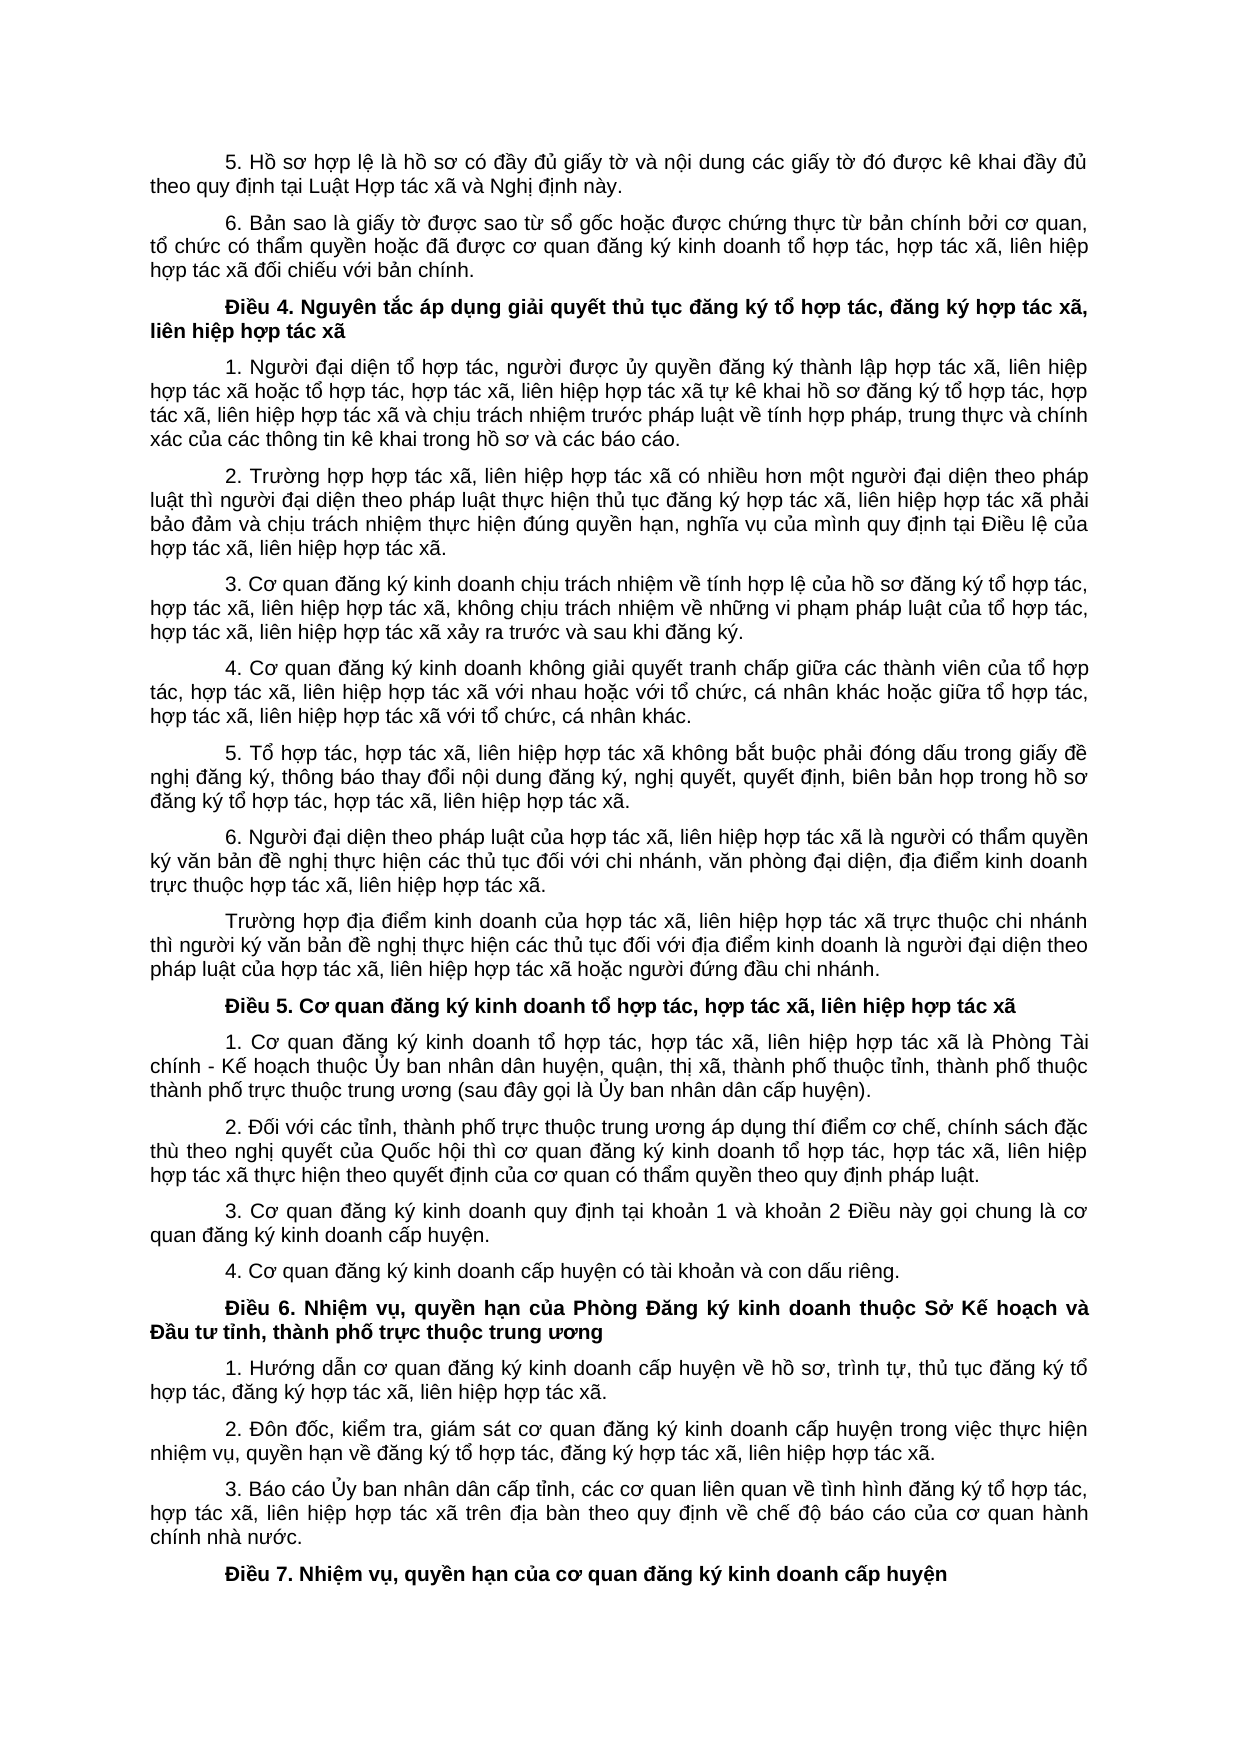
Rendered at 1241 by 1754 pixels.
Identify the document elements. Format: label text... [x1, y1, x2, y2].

text 5. Hồ sơ hợp lệ là hồ sơ có đầy đủ giấy tờ và nội dung các giấy tờ đó được kê khai đầy đủ theo quy định tại Luật Hợp tác xã và Nghị định này. [150, 150, 1090, 198]
text Trường hợp địa điểm kinh doanh của hợp tác xã, liên hiệp hợp tác xã trực thuộc chi nhánh thì người ký văn bản đề nghị thực hiện các thủ tục đối với địa điểm kinh doanh là người đại diện theo pháp luật của hợp tác xã, liên hiệp hợp tác xã hoặc người đứng đầu chi nhánh. [150, 909, 1090, 981]
text 1. Người đại diện tổ hợp tác, người được ủy quyền đăng ký thành lập hợp tác xã, liên hiệp hợp tác xã hoặc tổ hợp tác, hợp tác xã, liên hiệp hợp tác xã tự kê khai hồ sơ đăng ký tổ hợp tác, hợp tác xã, liên hiệp hợp tác xã và chịu trách nhiệm trước pháp luật về tính hợp pháp, trung thực và chính xác của các thông tin kê khai trong hồ sơ và các báo cáo. [150, 355, 1090, 451]
text Điều 5. Cơ quan đăng ký kinh doanh tổ hợp tác, hợp tác xã, liên hiệp hợp tác xã [150, 994, 1090, 1018]
text 2. Đối với các tỉnh, thành phố trực thuộc trung ương áp dụng thí điểm cơ chế, chính sách đặc thù theo nghị quyết của Quốc hội thì cơ quan đăng ký kinh doanh tổ hợp tác, hợp tác xã, liên hiệp hợp tác xã thực hiện theo quyết định của cơ quan có thẩm quyền theo quy định pháp luật. [150, 1114, 1090, 1186]
text 3. Báo cáo Ủy ban nhân dân cấp tỉnh, các cơ quan liên quan về tình hình đăng ký tổ hợp tác, hợp tác xã, liên hiệp hợp tác xã trên địa bàn theo quy định về chế độ báo cáo của cơ quan hành chính nhà nước. [150, 1477, 1090, 1549]
text 3. Cơ quan đăng ký kinh doanh chịu trách nhiệm về tính hợp lệ của hồ sơ đăng ký tổ hợp tác, hợp tác xã, liên hiệp hợp tác xã, không chịu trách nhiệm về những vi phạm pháp luật của tổ hợp tác, hợp tác xã, liên hiệp hợp tác xã xảy ra trước và sau khi đăng ký. [150, 572, 1090, 644]
text Điều 6. Nhiệm vụ, quyền hạn của Phòng Đăng ký kinh doanh thuộc Sở Kế hoạch và Đầu tư tỉnh, thành phố trực thuộc trung ương [150, 1296, 1090, 1344]
text Điều 7. Nhiệm vụ, quyền hạn của cơ quan đăng ký kinh doanh cấp huyện [150, 1561, 1090, 1585]
text 6. Người đại diện theo pháp luật của hợp tác xã, liên hiệp hợp tác xã là người có thẩm quyền ký văn bản đề nghị thực hiện các thủ tục đối với chi nhánh, văn phòng đại diện, địa điểm kinh doanh trực thuộc hợp tác xã, liên hiệp hợp tác xã. [150, 825, 1090, 897]
text 2. Đôn đốc, kiểm tra, giám sát cơ quan đăng ký kinh doanh cấp huyện trong việc thực hiện nhiệm vụ, quyền hạn về đăng ký tổ hợp tác, đăng ký hợp tác xã, liên hiệp hợp tác xã. [150, 1417, 1090, 1464]
text 3. Cơ quan đăng ký kinh doanh quy định tại khoản 1 và khoản 2 Điều này gọi chung là cơ quan đăng ký kinh doanh cấp huyện. [150, 1199, 1090, 1247]
text 6. Bản sao là giấy tờ được sao từ sổ gốc hoặc được chứng thực từ bản chính bởi cơ quan, tổ chức có thẩm quyền hoặc đã được cơ quan đăng ký kinh doanh tổ hợp tác, hợp tác xã, liên hiệp hợp tác xã đối chiếu với bản chính. [150, 210, 1090, 282]
text 1. Cơ quan đăng ký kinh doanh tổ hợp tác, hợp tác xã, liên hiệp hợp tác xã là Phòng Tài chính - Kế hoạch thuộc Ủy ban nhân dân huyện, quận, thị xã, thành phố thuộc tỉnh, thành phố thuộc thành phố trực thuộc trung ương (sau đây gọi là Ủy ban nhân dân cấp huyện). [150, 1030, 1090, 1102]
text 1. Hướng dẫn cơ quan đăng ký kinh doanh cấp huyện về hồ sơ, trình tự, thủ tục đăng ký tổ hợp tác, đăng ký hợp tác xã, liên hiệp hợp tác xã. [150, 1356, 1090, 1404]
text 4. Cơ quan đăng ký kinh doanh cấp huyện có tài khoản và con dấu riêng. [150, 1259, 1090, 1283]
text 5. Tổ hợp tác, hợp tác xã, liên hiệp hợp tác xã không bắt buộc phải đóng dấu trong giấy đề nghị đăng ký, thông báo thay đổi nội dung đăng ký, nghị quyết, quyết định, biên bản họp trong hồ sơ đăng ký tổ hợp tác, hợp tác xã, liên hiệp hợp tác xã. [150, 741, 1090, 812]
text Điều 4. Nguyên tắc áp dụng giải quyết thủ tục đăng ký tổ hợp tác, đăng ký hợp tác xã, liên hiệp hợp tác xã [150, 295, 1090, 343]
text 2. Trường hợp hợp tác xã, liên hiệp hợp tác xã có nhiều hơn một người đại diện theo pháp luật thì người đại diện theo pháp luật thực hiện thủ tục đăng ký hợp tác xã, liên hiệp hợp tác xã phải bảo đảm và chịu trách nhiệm thực hiện đúng quyền hạn, nghĩa vụ của mình quy định tại Điều lệ của hợp tác xã, liên hiệp hợp tác xã. [150, 463, 1090, 559]
text 4. Cơ quan đăng ký kinh doanh không giải quyết tranh chấp giữa các thành viên của tổ hợp tác, hợp tác xã, liên hiệp hợp tác xã với nhau hoặc với tổ chức, cá nhân khác hoặc giữa tổ hợp tác, hợp tác xã, liên hiệp hợp tác xã với tổ chức, cá nhân khác. [150, 656, 1090, 728]
